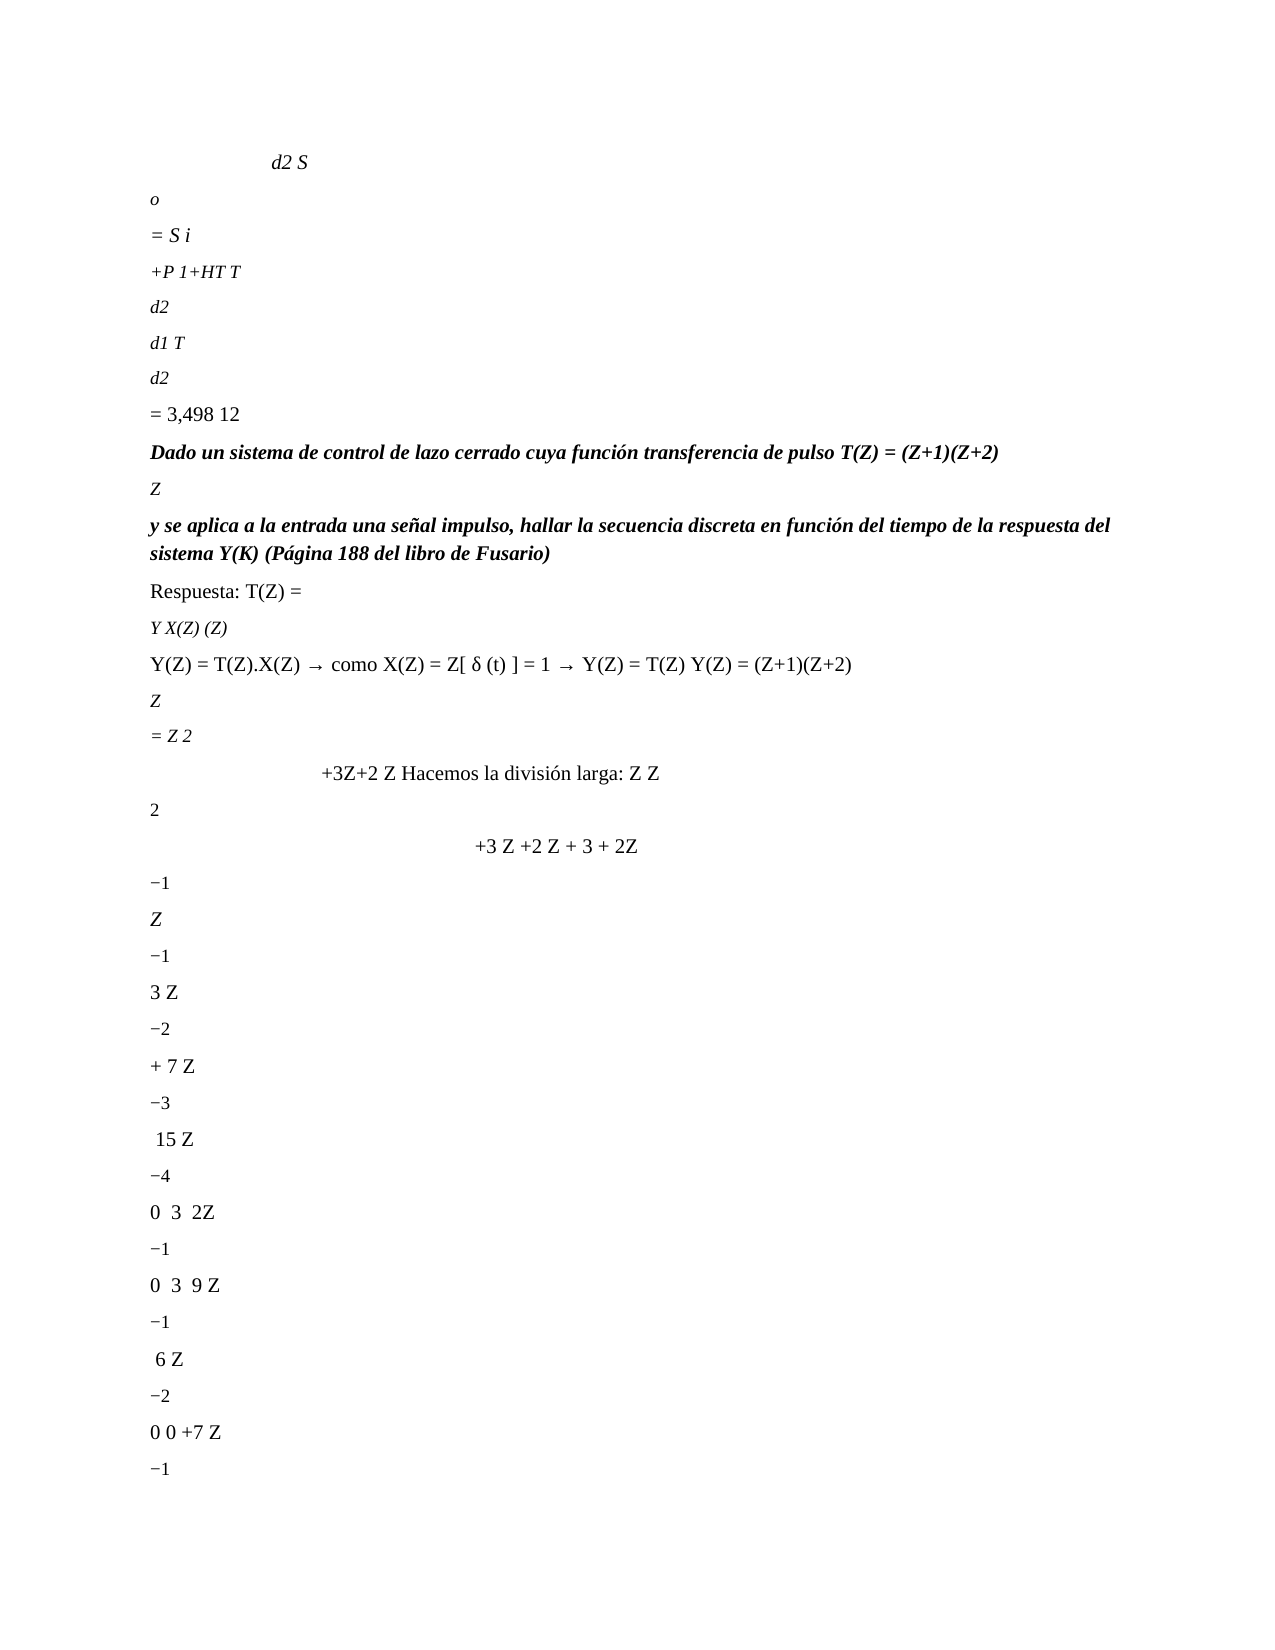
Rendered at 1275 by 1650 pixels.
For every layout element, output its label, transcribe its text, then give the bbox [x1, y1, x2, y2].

text = 3,498 12 [150, 402, 1125, 426]
text ­3 Z [150, 980, 1125, 1004]
text d2 [150, 296, 1125, 318]
text Y(Z) = T(Z).X(Z) → como X(Z) = Z[ δ (t) ] = 1 → Y(Z) = T(Z) Y(Z) = (Z+1)(Z+2) [150, 652, 1125, 676]
text ­ 15 Z [150, 1127, 1125, 1151]
text o [150, 188, 1125, 209]
text −2 [150, 1018, 1125, 1040]
text = S i [150, 223, 1125, 247]
text −4 [150, 1165, 1125, 1186]
text + 7 Z [150, 1053, 1125, 1078]
text −1 [150, 872, 1125, 893]
text y se aplica a la entrada una señal impulso, hallar la secuencia discreta en función del tiempo de la respuesta del sistema Y(K) (Página 188 del libro de Fusario) [150, 513, 1125, 565]
text +3Z+2 Z Hacemos la división larga: Z Z [150, 761, 1125, 785]
text 0 ­ 3 ­ 2Z [150, 1200, 1125, 1224]
text −3 [150, 1092, 1125, 1113]
text d2 [150, 367, 1125, 388]
text 2 [150, 799, 1125, 820]
text 0 0 +7 Z [150, 1420, 1125, 1444]
text Z [150, 478, 1125, 500]
text Z [150, 907, 1125, 931]
text 0 ­ 3 ­ 9 Z [150, 1273, 1125, 1297]
text Y X(Z) (Z) [150, 617, 1125, 638]
text +3 Z +2 Z + 3 + 2Z [150, 834, 1125, 858]
text Dado un sistema de control de lazo cerrado cuya función transferencia de pulso T(Z) = (Z+1)(Z+2) [150, 440, 1125, 464]
text −2 [150, 1384, 1125, 1406]
text Z [150, 690, 1125, 712]
text ­ 6 Z [150, 1346, 1125, 1371]
text d1 T [150, 332, 1125, 353]
text d2 S [150, 150, 1125, 174]
text −1 [150, 1458, 1125, 1479]
text +P 1+HT T [150, 261, 1125, 283]
text −1 [150, 1311, 1125, 1333]
text Respuesta: T(Z) = [150, 579, 1125, 603]
text = Z 2 [150, 725, 1125, 747]
text −1 [150, 945, 1125, 967]
text −1 [150, 1238, 1125, 1259]
